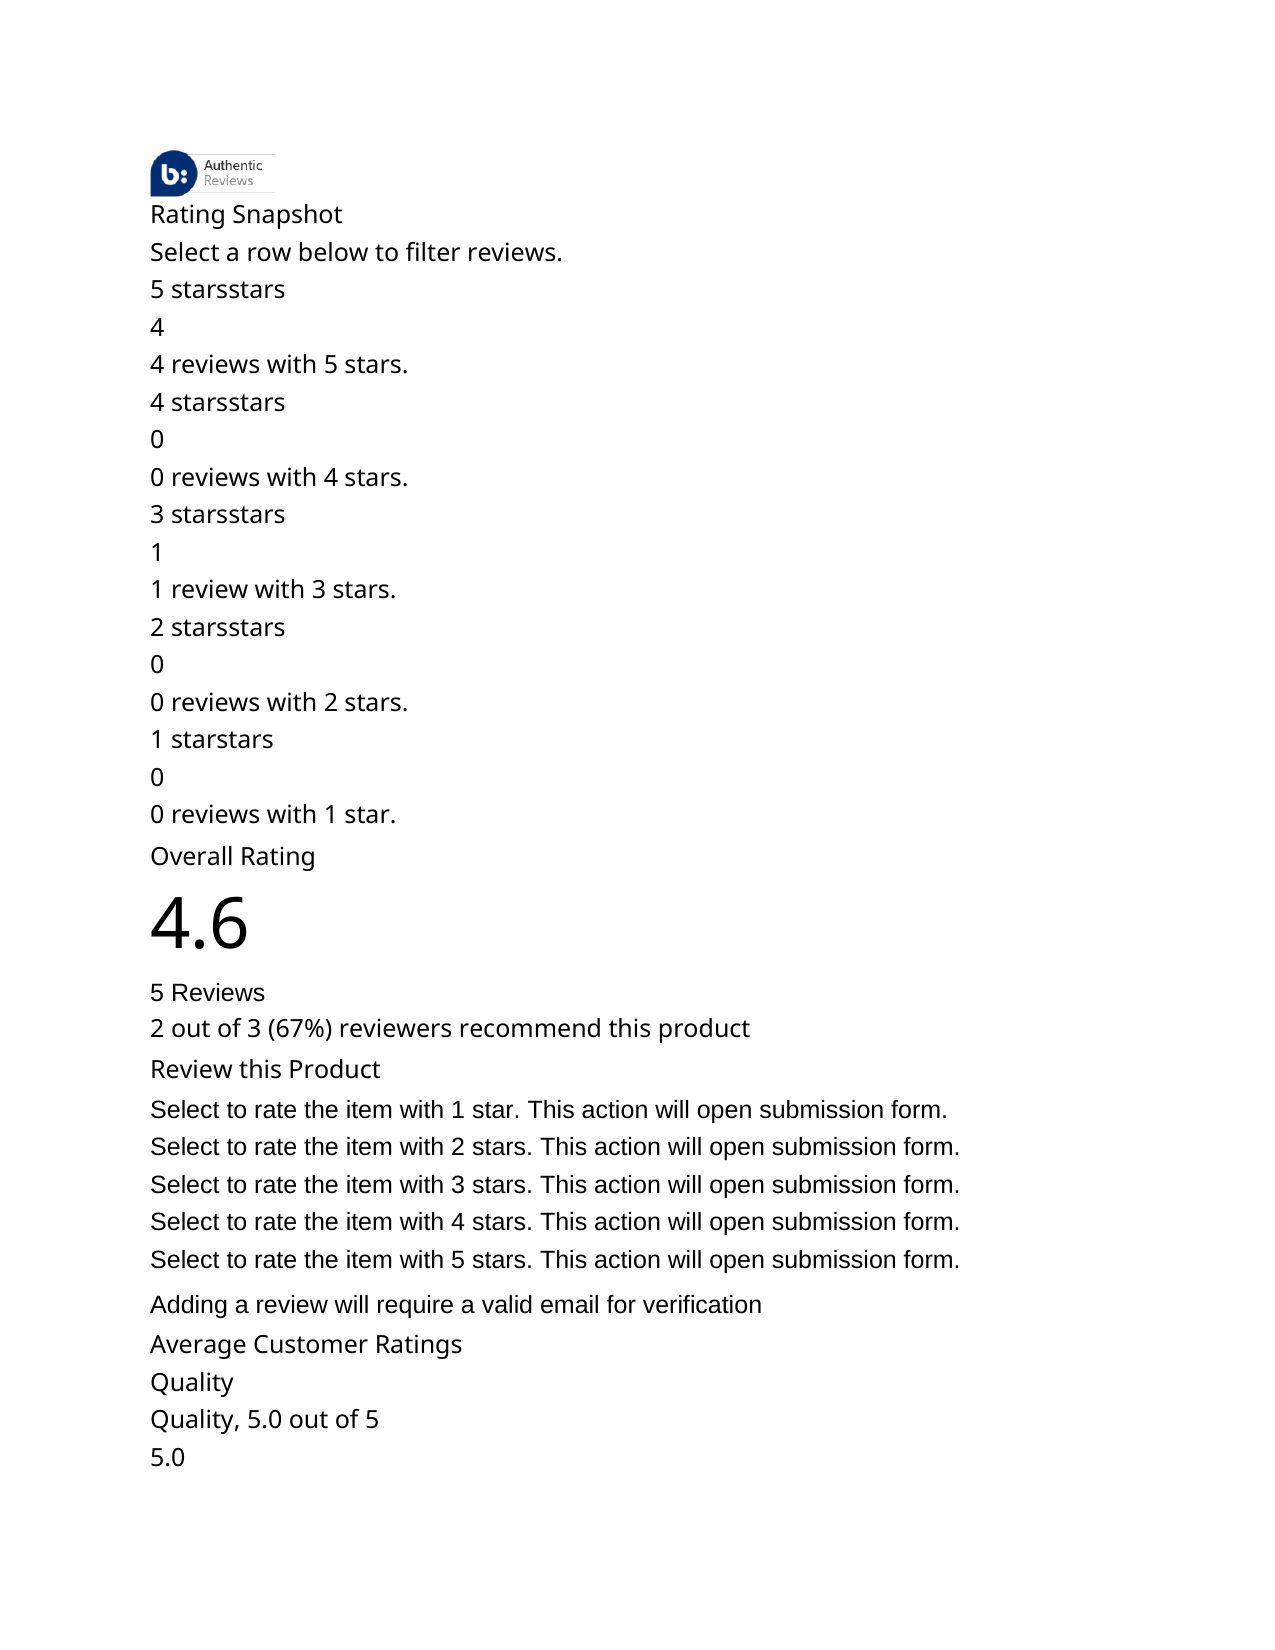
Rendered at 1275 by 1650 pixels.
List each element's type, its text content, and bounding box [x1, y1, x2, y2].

text Overall Rating [150, 839, 1125, 873]
text 1 review with 3 stars. [150, 568, 1125, 606]
text 4 reviews with 5 stars. [150, 343, 1125, 381]
text 5 Reviews [150, 969, 1125, 1007]
picture [150, 150, 275, 197]
text 3 starsstars [150, 493, 1125, 531]
text Average Customer Ratings [150, 1327, 1125, 1361]
text 5.0 [150, 1436, 1125, 1473]
text 1 [150, 531, 1125, 568]
text Select to rate the item with 4 stars. This action will open submission form. [150, 1199, 1125, 1236]
text 1 starstars [150, 718, 1125, 756]
text Quality [150, 1361, 1125, 1398]
text Select to rate the item with 2 stars. This action will open submission form. [150, 1124, 1125, 1161]
text 0 reviews with 4 stars. [150, 456, 1125, 493]
text Review this Product [150, 1052, 1125, 1086]
text 4 [150, 306, 1125, 343]
text 0 [150, 418, 1125, 456]
text Select to rate the item with 3 stars. This action will open submission form. [150, 1161, 1125, 1199]
text 0 reviews with 2 stars. [150, 681, 1125, 718]
text 4 starsstars [150, 381, 1125, 418]
text Adding a review will require a valid email for verification [150, 1281, 1125, 1319]
text 0 [150, 756, 1125, 793]
text Select a row below to filter reviews. [150, 231, 1125, 268]
text 0 [150, 643, 1125, 681]
text 2 out of 3 (67%) reviewers recommend this product [150, 1007, 1125, 1044]
text Quality, 5.0 out of 5 [150, 1398, 1125, 1436]
text 4.6 [150, 873, 1125, 969]
text 0 reviews with 1 star. [150, 793, 1125, 831]
text 5 starsstars [150, 268, 1125, 306]
text 2 starsstars [150, 606, 1125, 643]
text Select to rate the item with 1 star. This action will open submission form. [150, 1086, 1125, 1124]
text Select to rate the item with 5 stars. This action will open submission form. [150, 1236, 1125, 1274]
text Rating Snapshot [150, 197, 1125, 231]
